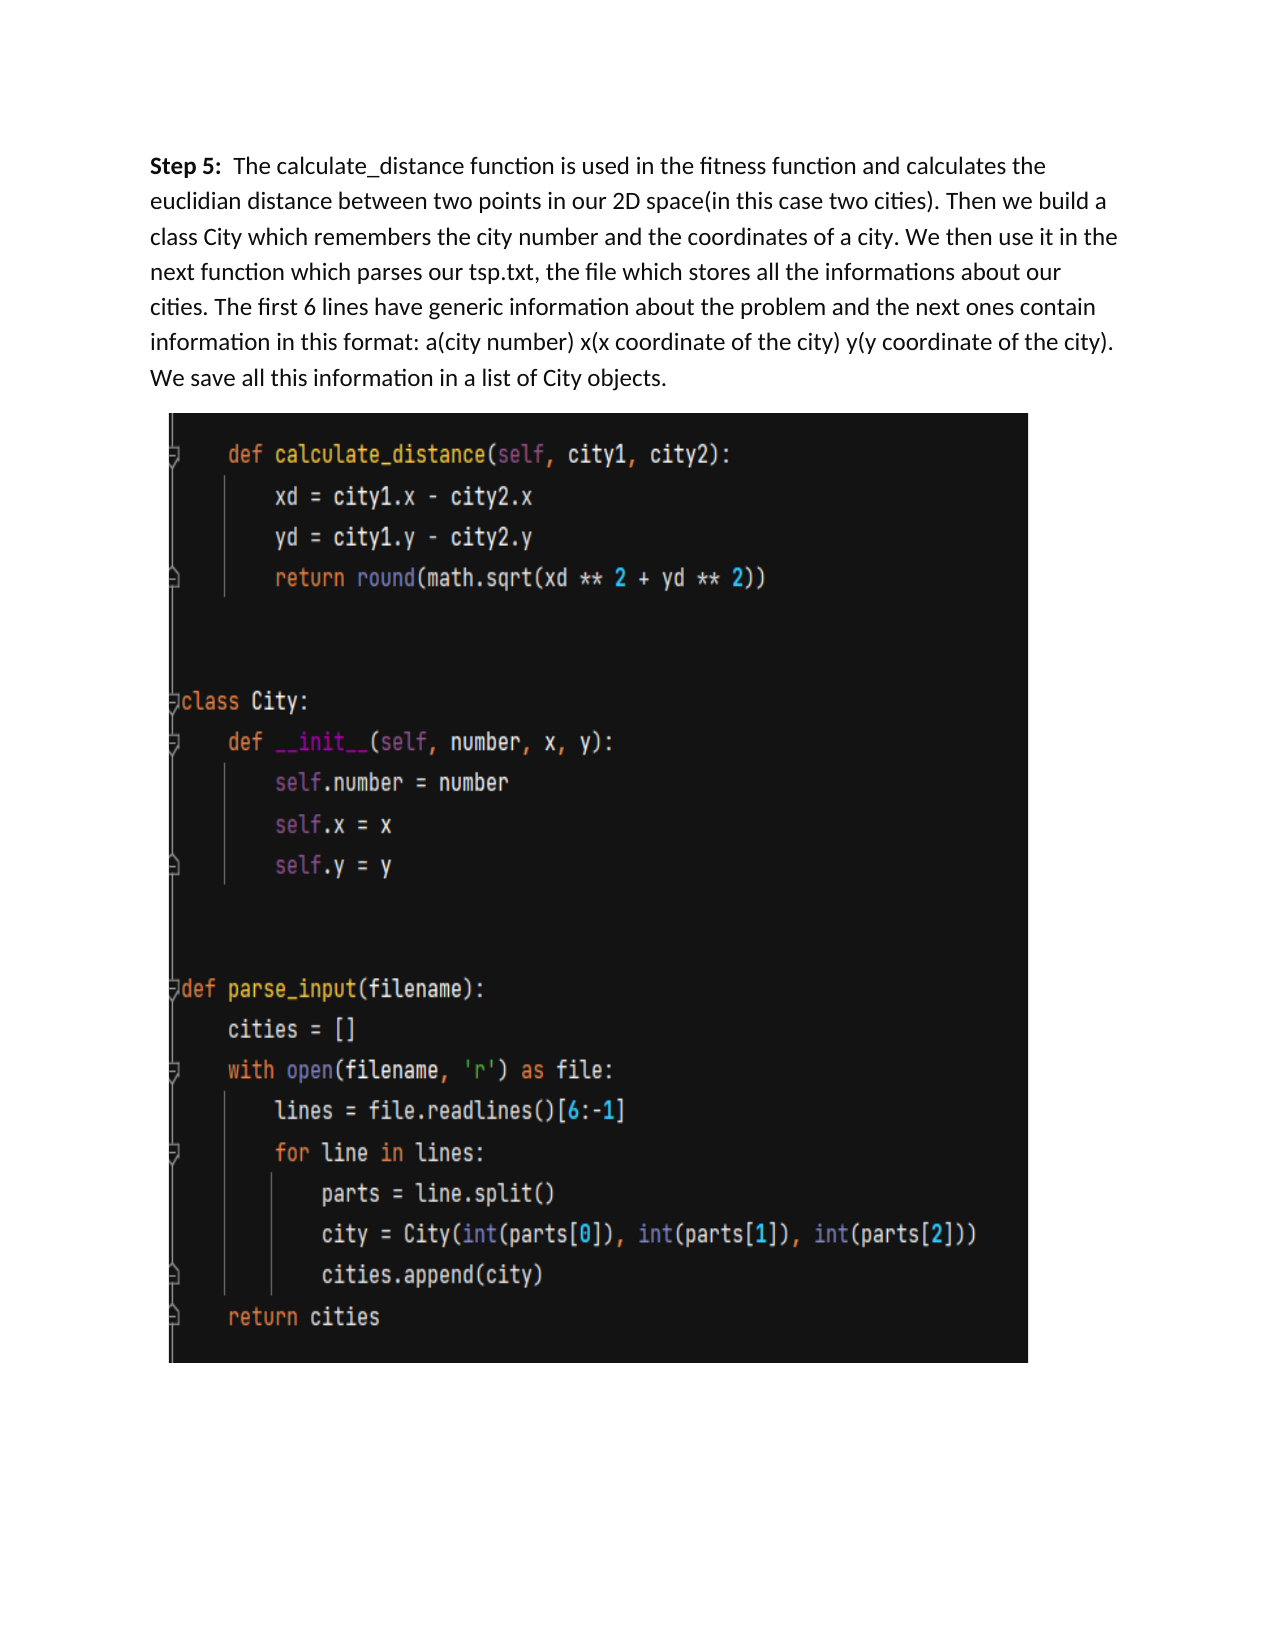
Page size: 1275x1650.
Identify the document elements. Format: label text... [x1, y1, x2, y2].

text Step 5: The calculate_distance function is used in the fitness function and calculates the euclidian distance between two points in our 2D space(in this case two cities). Then we build a class City which remembers the city number and the coordinates of a city. We then use it in the next function which parses our tsp.txt, the file which stores all the informations about our cities. The first 6 lines have generic information about the problem and the next ones contain information in this format: a(city number) x(x coordinate of the city) y(y coordinate of the city). We save all this information in a list of City objects. [150, 150, 1125, 392]
